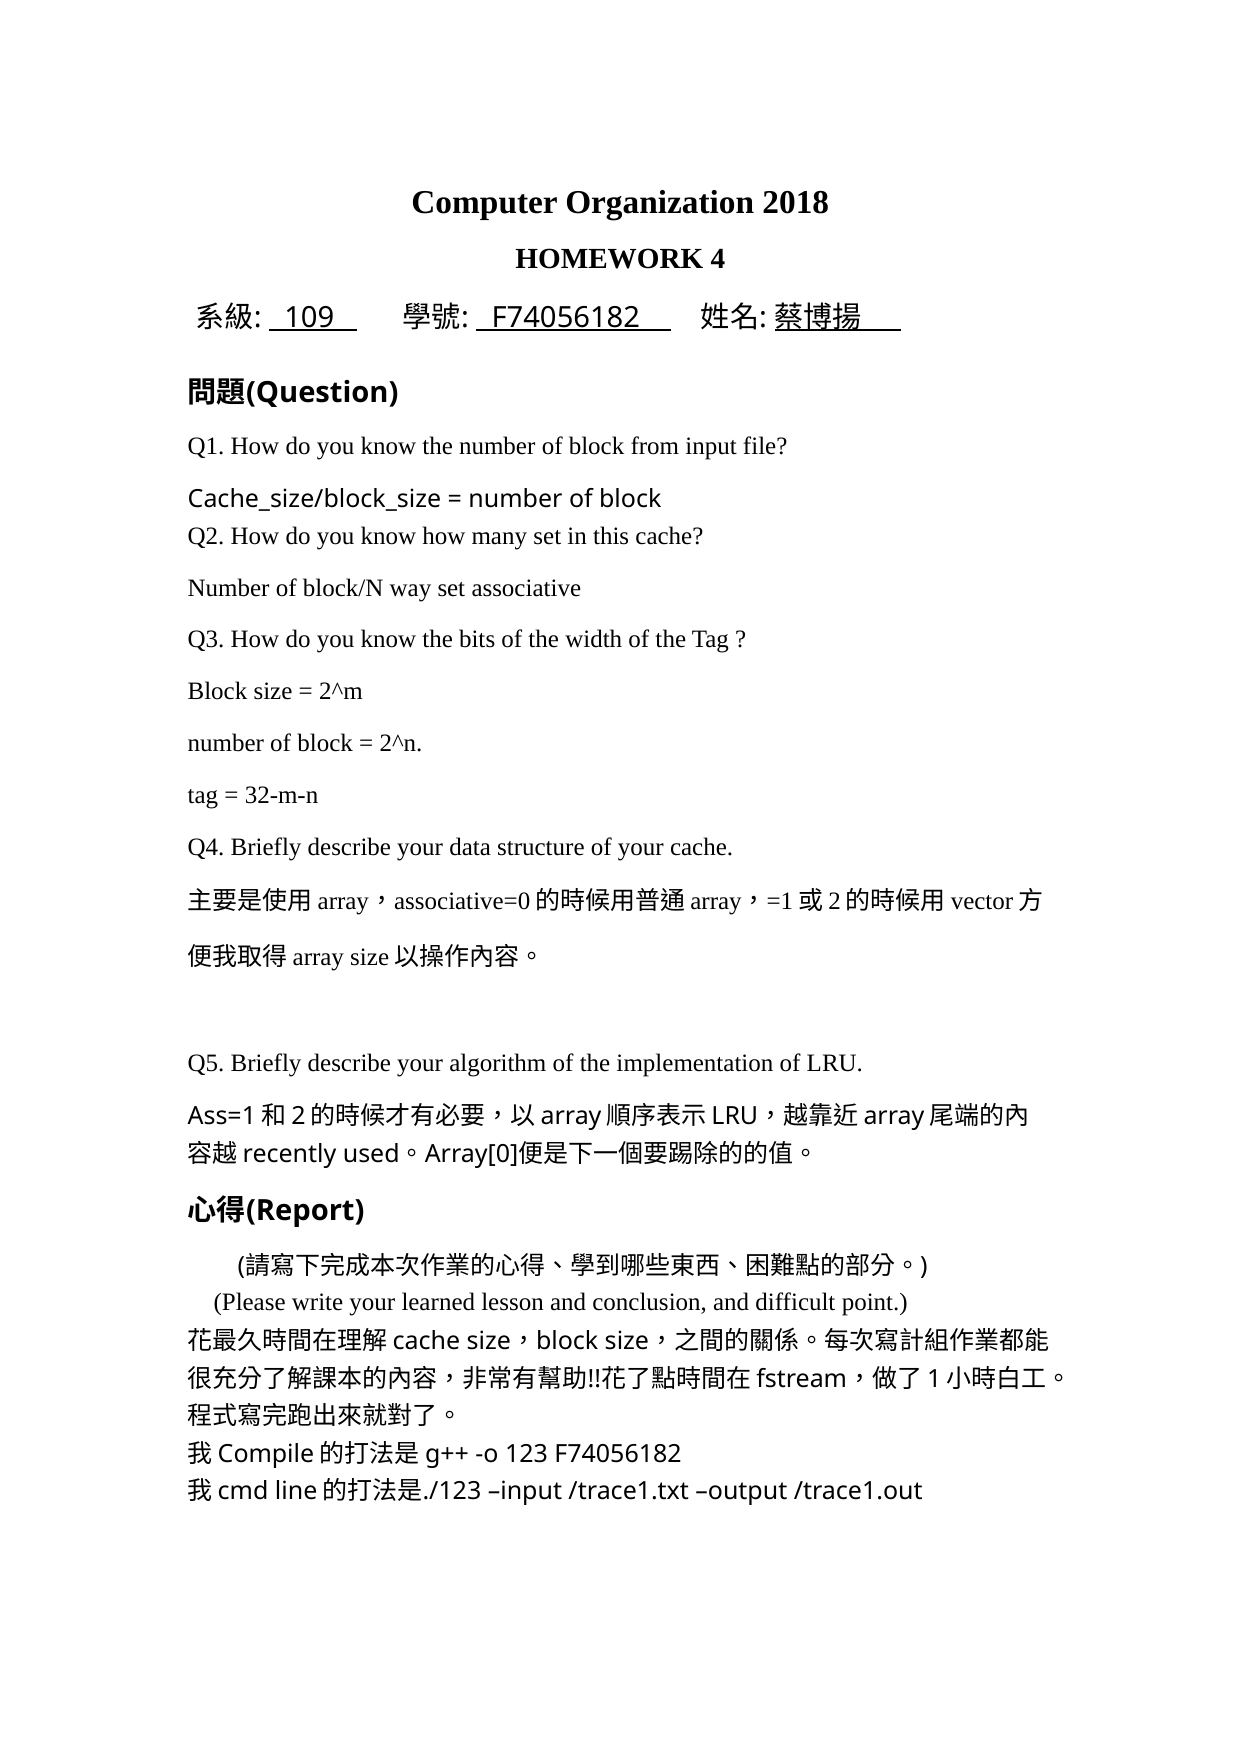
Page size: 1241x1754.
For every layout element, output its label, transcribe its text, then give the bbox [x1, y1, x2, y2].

text Q3. How do you know the bits of the width of the Tag ? [187, 620, 1053, 658]
text Q1. How do you know the number of block from input file? [187, 427, 1053, 464]
text Q5. Briefly describe your algorithm of the implementation of LRU. [187, 1043, 1053, 1081]
text 花最久時間在理解cache size，block size，之間的關係。每次寫計組作業都能很充分了解課本的內容，非常有幫助!!花了點時間在fstream，做了1小時白工。程式寫完跑出來就對了。 [187, 1320, 1053, 1433]
text tag = 32-m-n [187, 776, 1053, 813]
text Number of block/N way set associative [187, 568, 1053, 606]
text 心得(Report) [187, 1170, 1053, 1245]
text 問題(Question) [187, 352, 1053, 427]
text Cache_size/block_size = number of block [187, 479, 1053, 516]
text 我cmd line的打法是./123 –input /trace1.txt –output /trace1.out [187, 1470, 1053, 1508]
text (請寫下完成本次作業的心得、學到哪些東西、困難點的部分。) [187, 1245, 1053, 1283]
text Q2. How do you know how many set in this cache? [187, 516, 1053, 554]
text Computer Organization 2018 [187, 164, 1053, 239]
text Ass=1和2的時候才有必要，以array順序表示LRU，越靠近array尾端的內容越recently used。Array[0]便是下一個要踢除的的值。 [187, 1095, 1053, 1170]
text Q4. Briefly describe your data structure of your cache. [187, 828, 1053, 865]
text (Please write your learned lesson and conclusion, and difficult point.) [187, 1283, 1053, 1320]
text Block size = 2^m [187, 672, 1053, 709]
text number of block = 2^n. [187, 724, 1053, 761]
text 我Compile的打法是 g++ -o 123 F74056182 [187, 1433, 1053, 1470]
text HOMEWORK 4 [187, 239, 1053, 277]
text 系級: 109 學號: F74056182 姓名: 蔡博揚 [187, 277, 1053, 352]
text 主要是使用array，associative=0的時候用普通array，=1或2的時候用vector方便我取得array size以操作內容。 [187, 879, 1053, 973]
